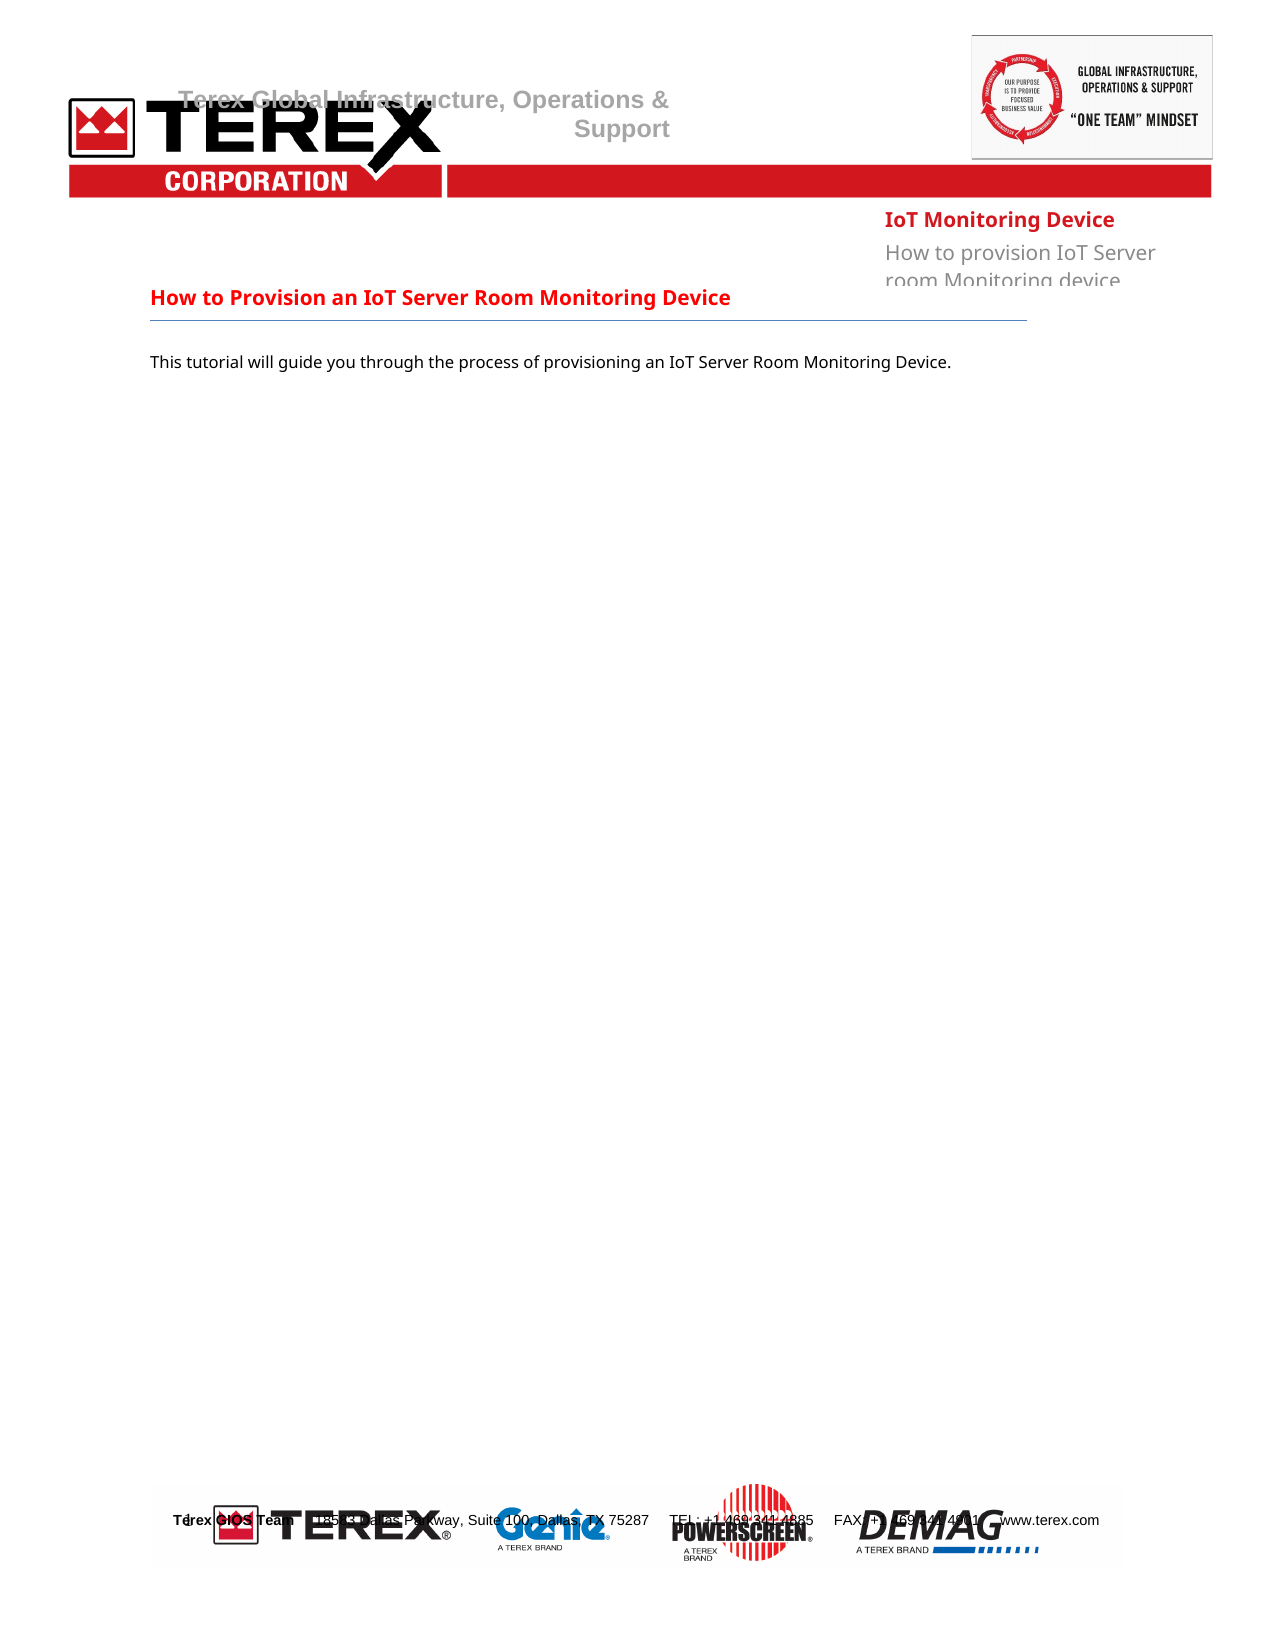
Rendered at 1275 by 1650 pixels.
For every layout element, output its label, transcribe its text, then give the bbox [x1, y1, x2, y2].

picture [150, 1484, 1125, 1568]
picture [35, 35, 1249, 203]
text This tutorial will guide you through the process of provisioning an IoT Server Room Monitoring Device. [150, 350, 1125, 373]
text How to Provision an IoT Server Room Monitoring Device [150, 283, 1027, 320]
picture [298, 98, 304, 106]
picture [283, 98, 289, 106]
